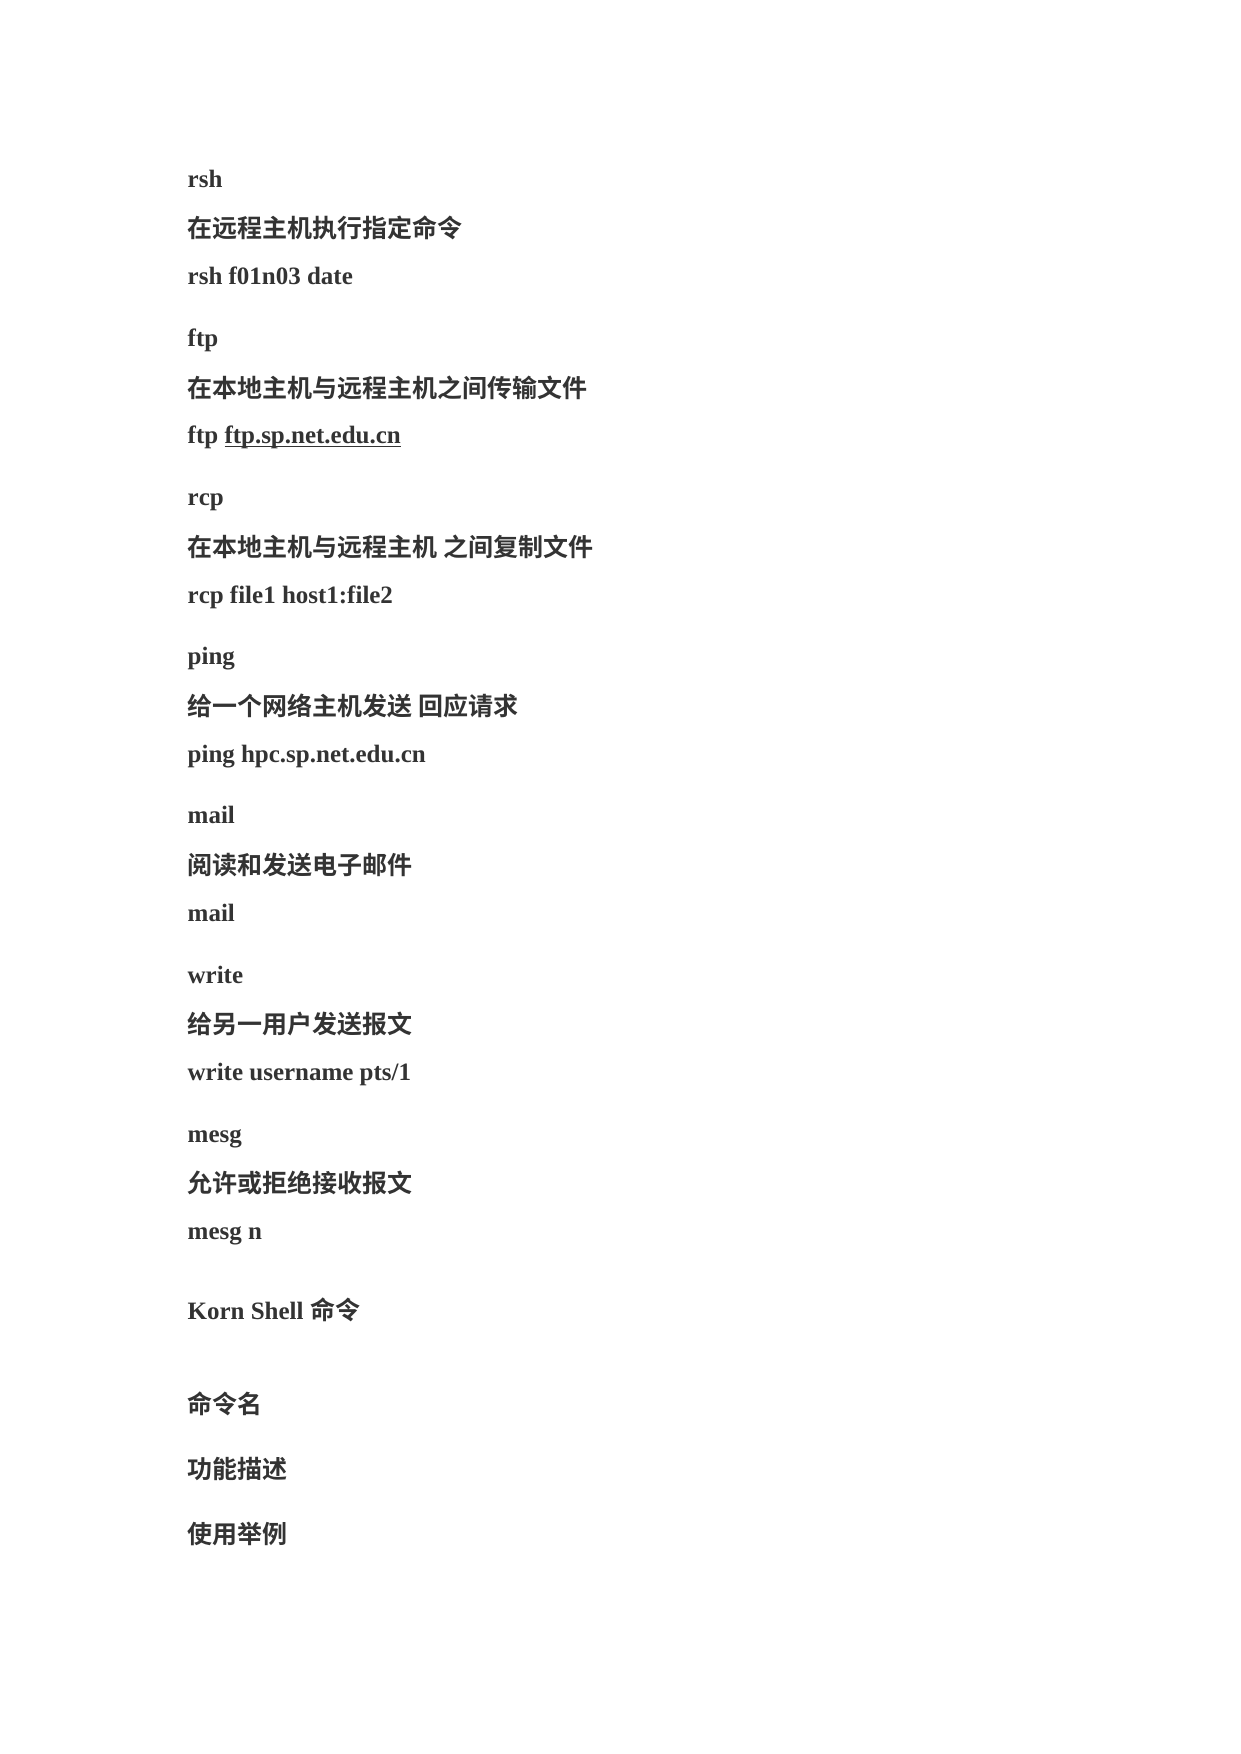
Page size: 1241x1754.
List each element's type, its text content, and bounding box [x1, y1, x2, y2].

text ping 给一个网络主机发送 回应请求 ping hpc.sp.net.edu.cn [187, 639, 1053, 769]
text mail 阅读和发送电子邮件 mail [187, 799, 1053, 929]
text mesg 允许或拒绝接收报文 mesg n [187, 1117, 1053, 1247]
text Korn Shell 命令 [187, 1276, 1053, 1341]
text write 给另一用户发送报文 write username pts/1 [187, 958, 1053, 1088]
text 命令名 功能描述 使用举例 [187, 1370, 1053, 1565]
text rsh 在远程主机执行指定命令 rsh f01n03 date [187, 162, 1053, 292]
text rcp 在本地主机与远程主机 之间复制文件 rcp file1 host1:file2 [187, 480, 1053, 610]
text ftp 在本地主机与远程主机之间传输文件 ftp ftp.sp.net.edu.cn [187, 321, 1053, 451]
